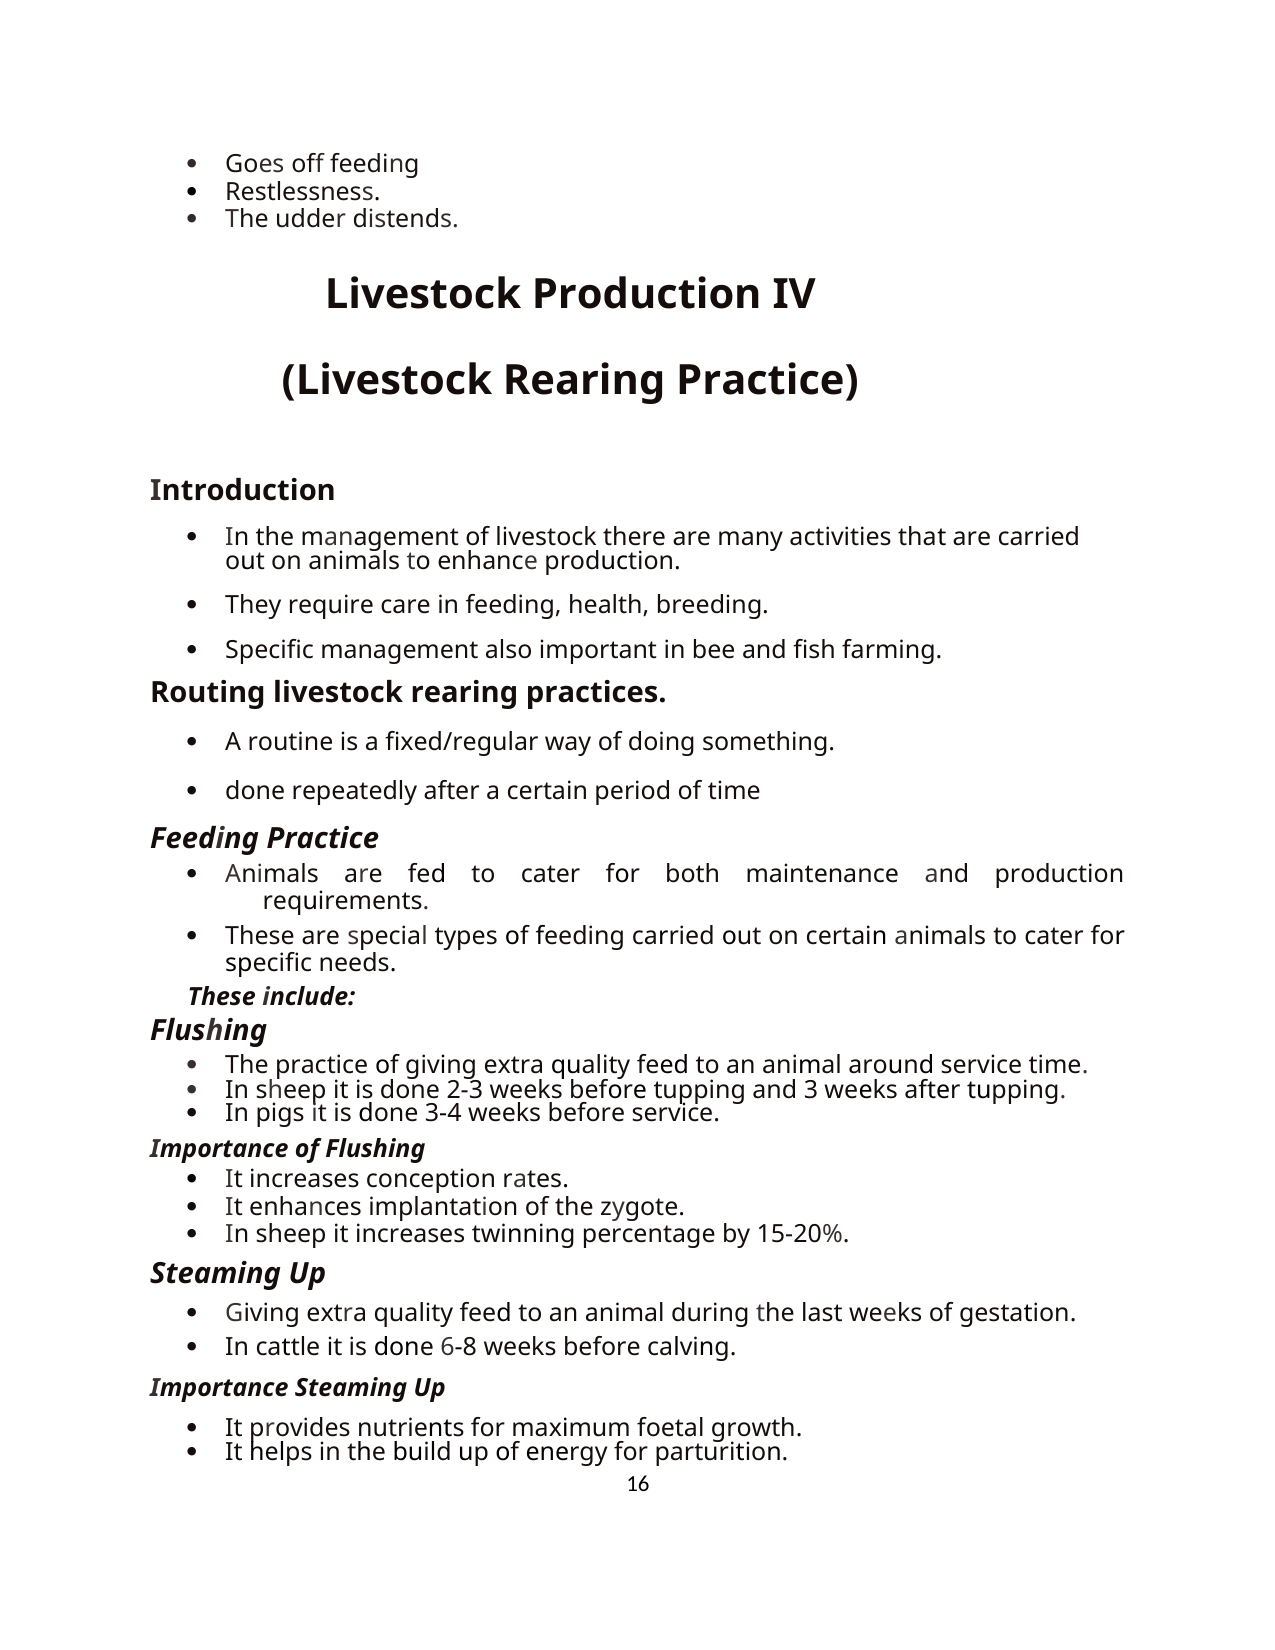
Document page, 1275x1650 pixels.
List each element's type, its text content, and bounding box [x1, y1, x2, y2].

text Routing livestock rearing practices. [150, 684, 1125, 707]
list Animals are fed to cater for both maintenance and production requirements. [187, 861, 1124, 915]
list The practice of giving extra quality feed to an animal around service time. [187, 1052, 1123, 1079]
list It provides nutrients for maximum foetal growth. [187, 1414, 1125, 1442]
text Steaming Up [150, 1248, 1125, 1292]
list done repeatedly after a certain period of time [187, 779, 1125, 805]
list A routine is a fixed/regular way of doing something. [187, 730, 1125, 756]
text Importance of Flushing [150, 1138, 315, 1162]
list It helps in the build up of energy for parturition. [187, 1442, 1123, 1466]
text (Livestock Rearing Practice) [187, 354, 953, 404]
list Giving extra quality feed to an animal during the last weeks of gestation. [187, 1300, 1124, 1327]
text Importance Steaming Up [150, 1361, 1125, 1405]
text Livestock Production IV [187, 268, 953, 318]
text Introduction [150, 475, 1125, 506]
list It increases conception rates. [187, 1162, 1125, 1194]
list In sheep it increases twinning percentage by 15-20%. [187, 1221, 1125, 1248]
list These are special types of feeding carried out on certain animals to cater for specific needs. [187, 923, 1124, 977]
list In cattle it is done 6-8 weeks before calving. [187, 1334, 1124, 1361]
text Feeding Practice [150, 828, 1125, 854]
text These include: [187, 984, 1124, 1011]
list Goes off feeding [187, 150, 929, 177]
list In sheep it is done 2-3 weeks before tupping and 3 weeks after tupping. [187, 1079, 1125, 1103]
list Restlessness. [187, 178, 929, 205]
list The udder distends. [187, 205, 1125, 232]
text Importance of Flushing [312, 1138, 1125, 1162]
text Flushing [150, 1011, 1125, 1047]
list In the management of livestock there are many activities that are carried out on animals to enhance production. [187, 527, 1125, 574]
list In pigs it is done 3-4 weeks before service. [187, 1103, 1125, 1126]
list They require care in feeding, health, breeding. [187, 595, 1125, 618]
list Specific management also important in bee and fish farming. [187, 639, 1125, 663]
list It enhances implantation of the zygote. [187, 1194, 1125, 1221]
